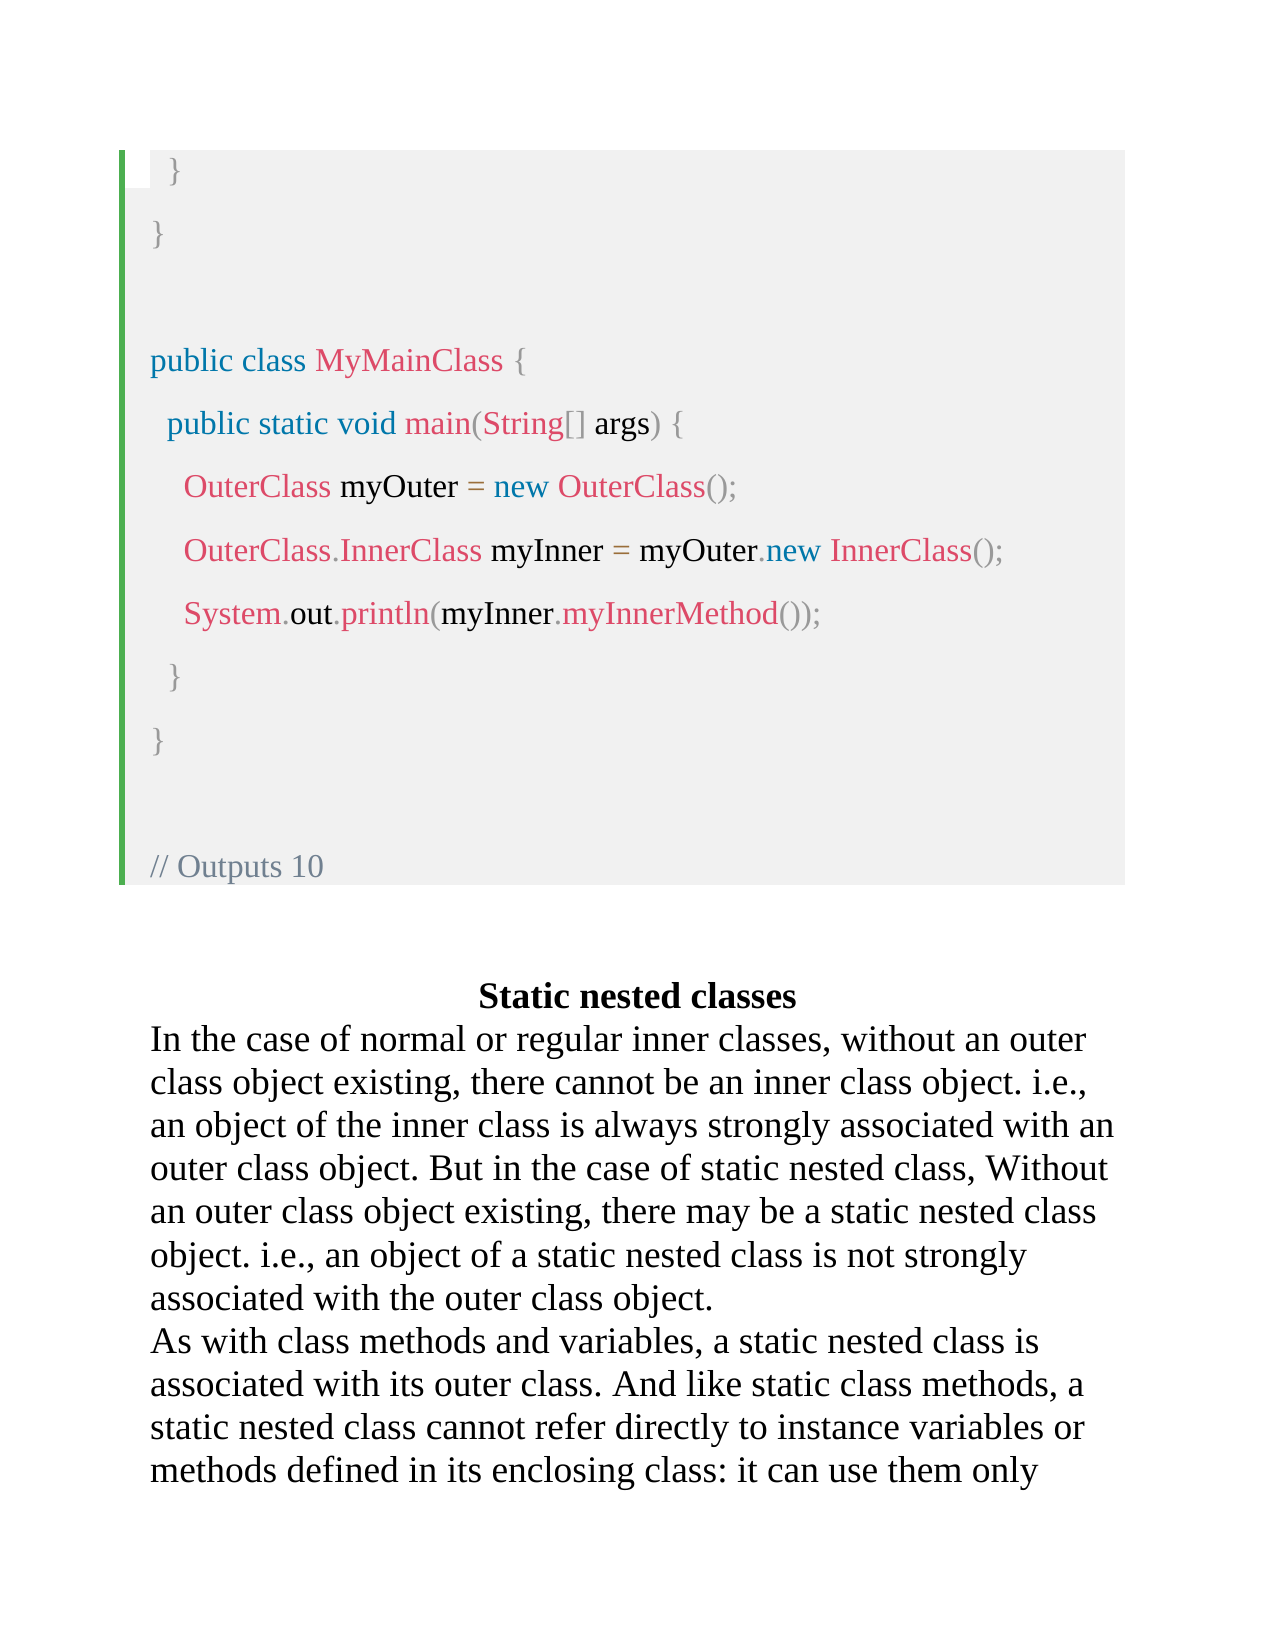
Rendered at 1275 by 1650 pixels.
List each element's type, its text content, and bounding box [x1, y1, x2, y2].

text } [150, 150, 1125, 188]
text } [125, 213, 1125, 252]
text public static void main(String[] args) { [125, 403, 1125, 442]
text } [125, 720, 1125, 758]
text OuterClass.InnerClass myInner = myOuter.new InnerClass(); [125, 530, 1125, 568]
text public class MyMainClass { [125, 340, 1125, 378]
text OuterClass myOuter = new OuterClass(); [125, 467, 1125, 505]
text } [125, 657, 1125, 695]
text System.out.println(myInner.myInnerMethod()); [125, 593, 1125, 632]
text Static nested classes [150, 973, 1125, 1016]
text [150, 1016, 1125, 1491]
text // Outputs 10 [125, 847, 1125, 885]
